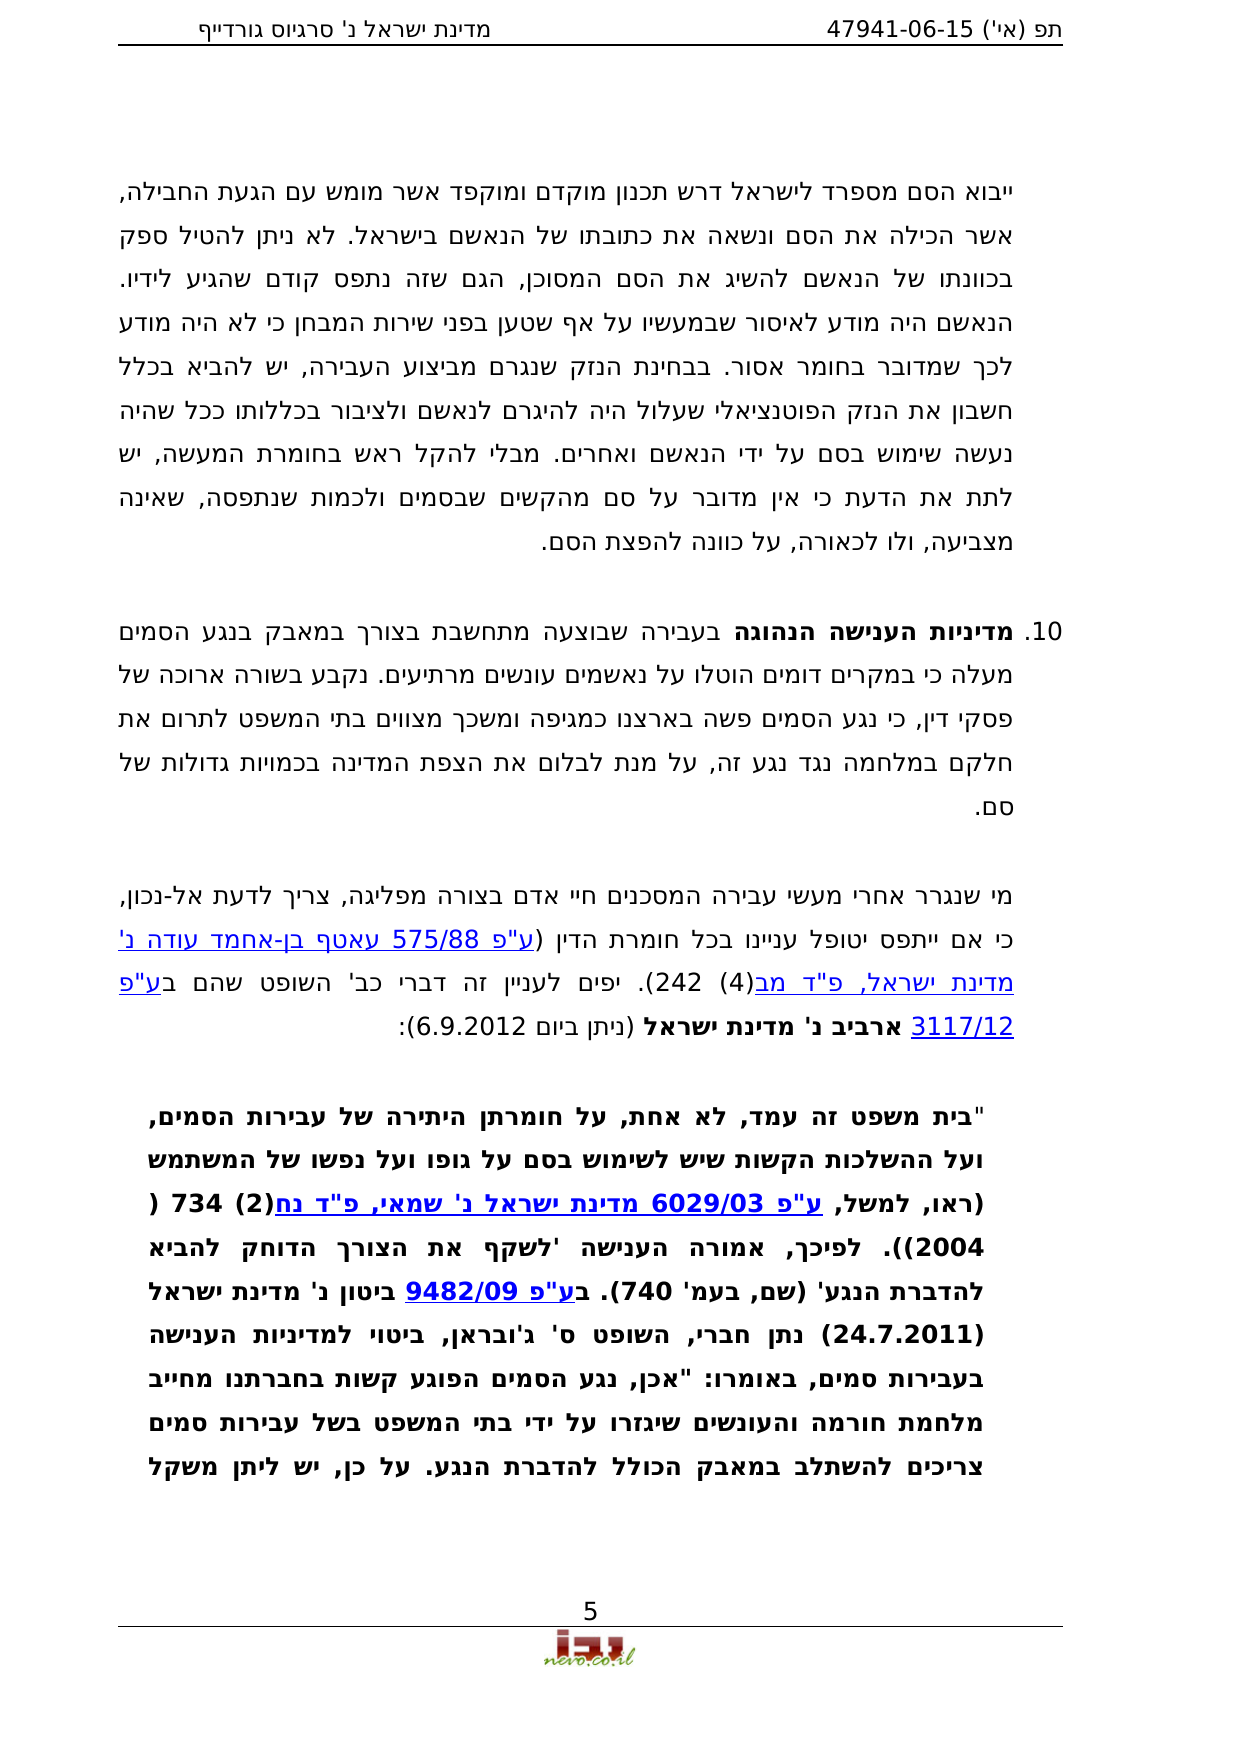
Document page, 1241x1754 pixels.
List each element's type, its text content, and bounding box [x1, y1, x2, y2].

text ייבוא הסם מספרד לישראל דרש תכנון מוקדם ומוקפד אשר מומש עם הגעת החבילה, אשר הכילה את הסם ונשאה את כתובתו של הנאשם בישראל. לא ניתן להטיל ספק בכוונתו של הנאשם להשיג את הסם המסוכן, הגם שזה נתפס קודם שהגיע לידיו. הנאשם היה מודע לאיסור שבמעשיו על אף שטען בפני שירות המבחן כי לא היה מודע לכך שמדובר בחומר אסור. בבחינת הנזק שנגרם מביצוע העבירה, יש להביא בכלל חשבון את הנזק הפוטנציאלי שעלול היה להיגרם לנאשם ולציבור בכללותו ככל שהיה נעשה שימוש בסם על ידי הנאשם ואחרים. מבלי להקל ראש בחומרת המעשה, יש לתת את הדעת כי אין מדובר על סם מהקשים שבסמים ולכמות שנתפסה, שאינה מצביעה, ולו לכאורה, על כוונה להפצת הסם. [118, 177, 1063, 556]
picture [544, 1629, 637, 1667]
text מי שנגרר אחרי מעשי עבירה המסכנים חיי אדם בצורה מפליגה, צריך לדעת אל-נכון, כי אם ייתפס יטופל עניינו בכל חומרת הדין (ע"פ 575/88 עאטף בן-אחמד עודה נ' מדינת ישראל, פ"ד מב(4) 242). יפים לעניין זה דברי כב' השופט שהם בע"פ 3117/12 ארביב נ' מדינת ישראל (ניתן ביום 6.9.2012): [118, 881, 1063, 1042]
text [148, 1102, 985, 1481]
text 10. מדיניות הענישה הנהוגה בעבירה שבוצעה מתחשבת בצורך במאבק בנגע הסמים מעלה כי במקרים דומים הוטלו על נאשמים עונשים מרתיעים. נקבע בשורה ארוכה של פסקי דין, כי נגע הסמים פשה בארצנו כמגיפה ומשכך מצווים בתי המשפט לתרום את חלקם במלחמה נגד נגע זה, על מנת לבלום את הצפת המדינה בכמויות גדולות של סם. [118, 617, 1063, 821]
